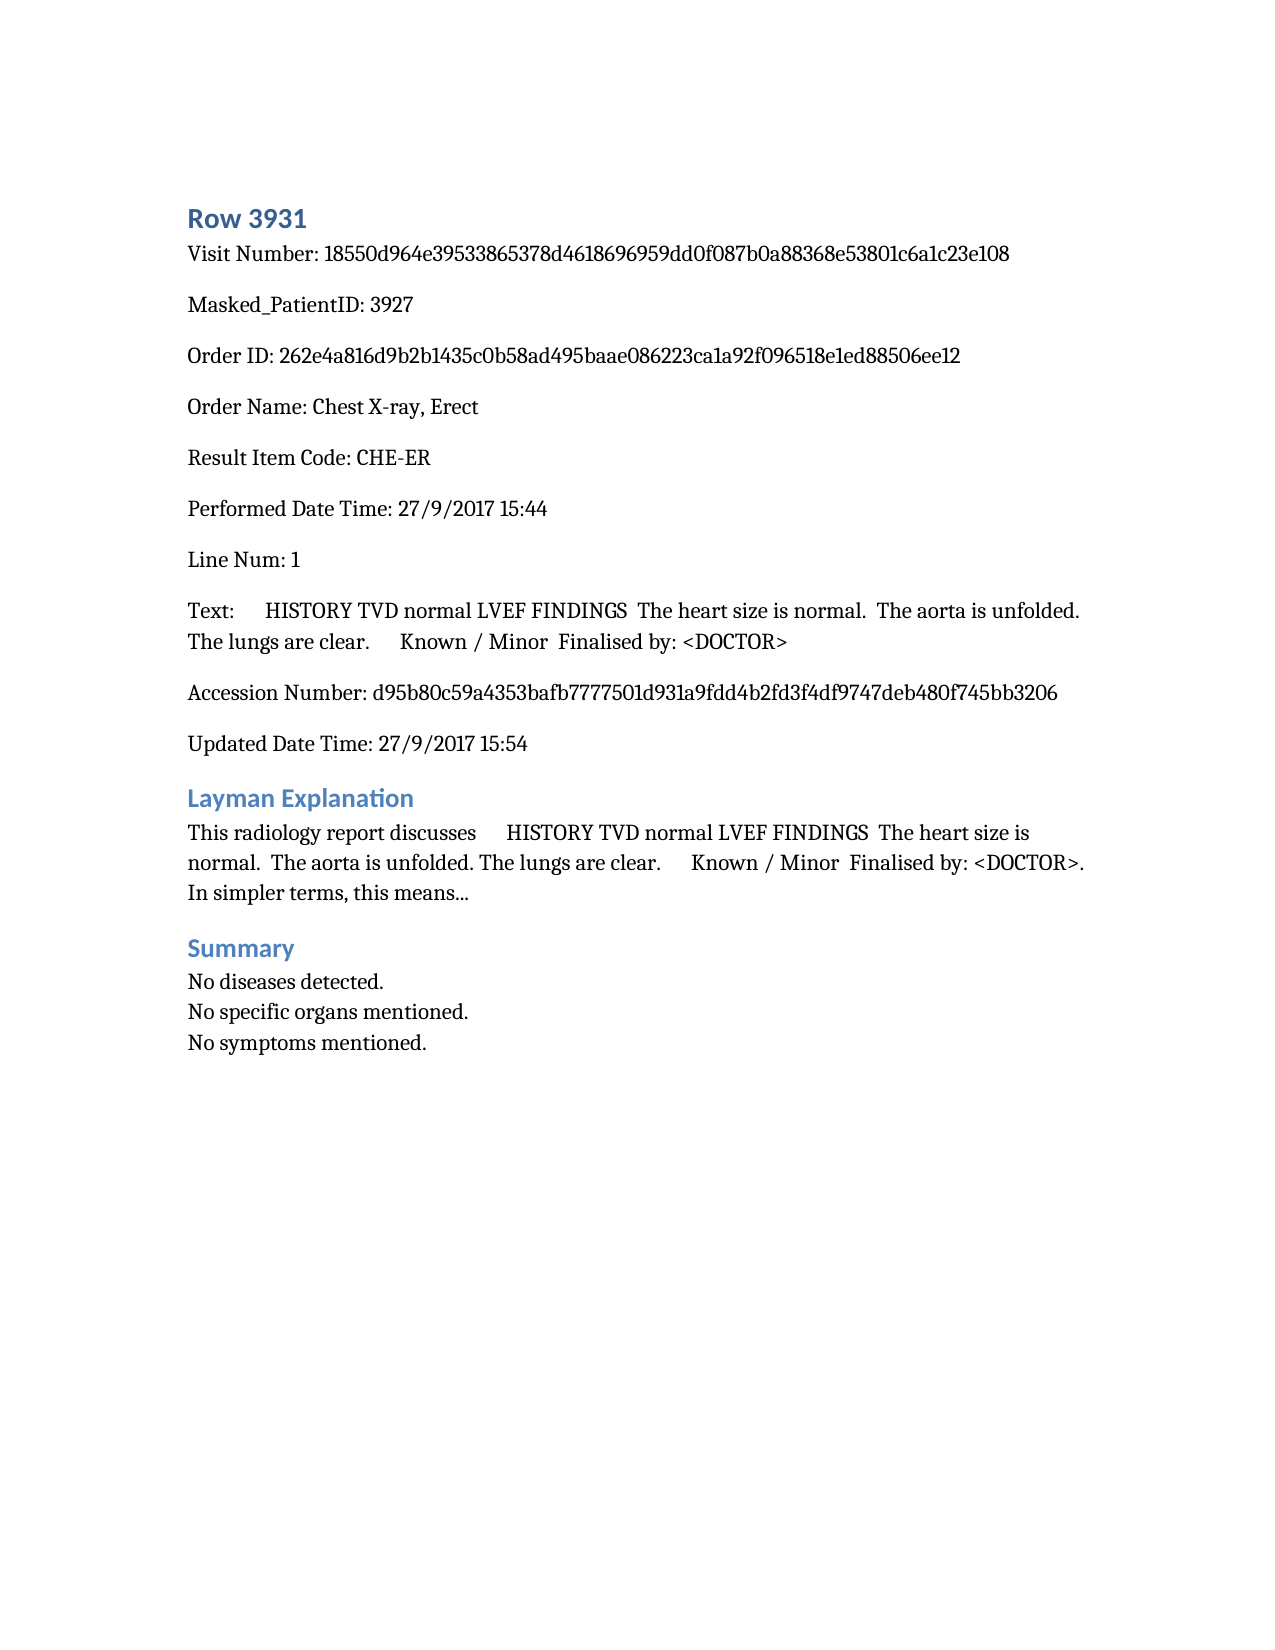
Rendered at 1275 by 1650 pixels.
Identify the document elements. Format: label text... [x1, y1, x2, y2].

text This radiology report discusses HISTORY TVD normal LVEF FINDINGS The heart size is normal. The aorta is unfolded. The lungs are clear. Known / Minor Finalised by: <DOCTOR>. In simpler terms, this means... [187, 819, 1087, 906]
subtitle Layman Explanation [187, 782, 1087, 814]
text Updated Date Time: 27/9/2017 15:54 [187, 731, 1087, 757]
text Accession Number: d95b80c59a4353bafb7777501d931a9fdd4b2fd3f4df9747deb480f745bb3206 [187, 679, 1087, 706]
subtitle Row 3931 [187, 200, 1087, 236]
text No diseases detected. No specific organs mentioned. No symptoms mentioned. [187, 969, 1087, 1056]
text Masked_PatientID: 3927 [187, 292, 1087, 318]
text Text: HISTORY TVD normal LVEF FINDINGS The heart size is normal. The aorta is unfolded. The lungs are clear. Known / Minor Finalised by: <DOCTOR> [187, 598, 1087, 655]
text Line Num: 1 [187, 547, 1087, 573]
text Order Name: Chest X-ray, Erect [187, 394, 1087, 420]
text Visit Number: 18550d964e39533865378d4618696959dd0f087b0a88368e53801c6a1c23e108 [187, 241, 1087, 267]
subtitle Summary [187, 931, 1087, 964]
text Performed Date Time: 27/9/2017 15:44 [187, 496, 1087, 522]
text Order ID: 262e4a816d9b2b1435c0b58ad495baae086223ca1a92f096518e1ed88506ee12 [187, 343, 1087, 369]
text Result Item Code: CHE-ER [187, 445, 1087, 471]
